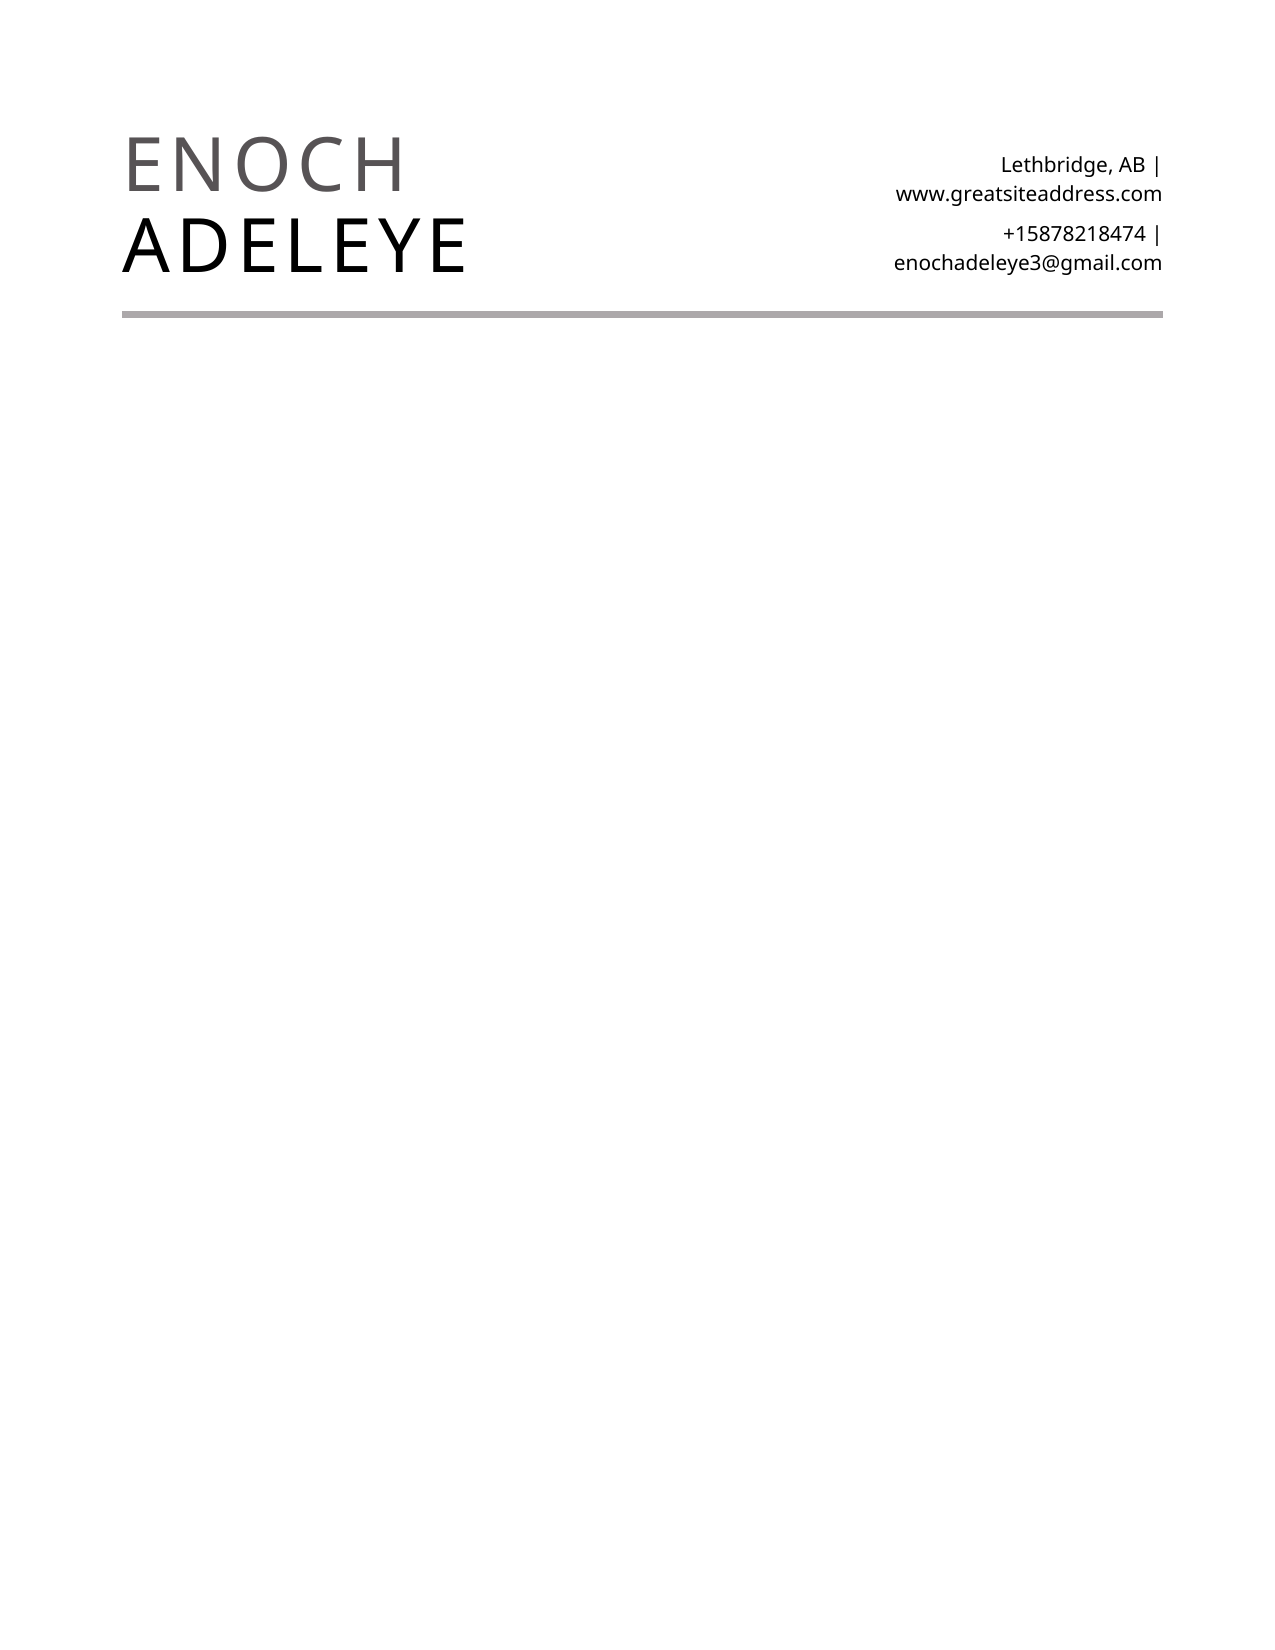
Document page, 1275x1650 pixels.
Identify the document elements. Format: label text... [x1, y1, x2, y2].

table_header ENOCH ADELEYE [122, 103, 892, 311]
table_header Lethbridge, AB | +15878218474 | enochadeleye3@gmail.com [892, 103, 1162, 311]
